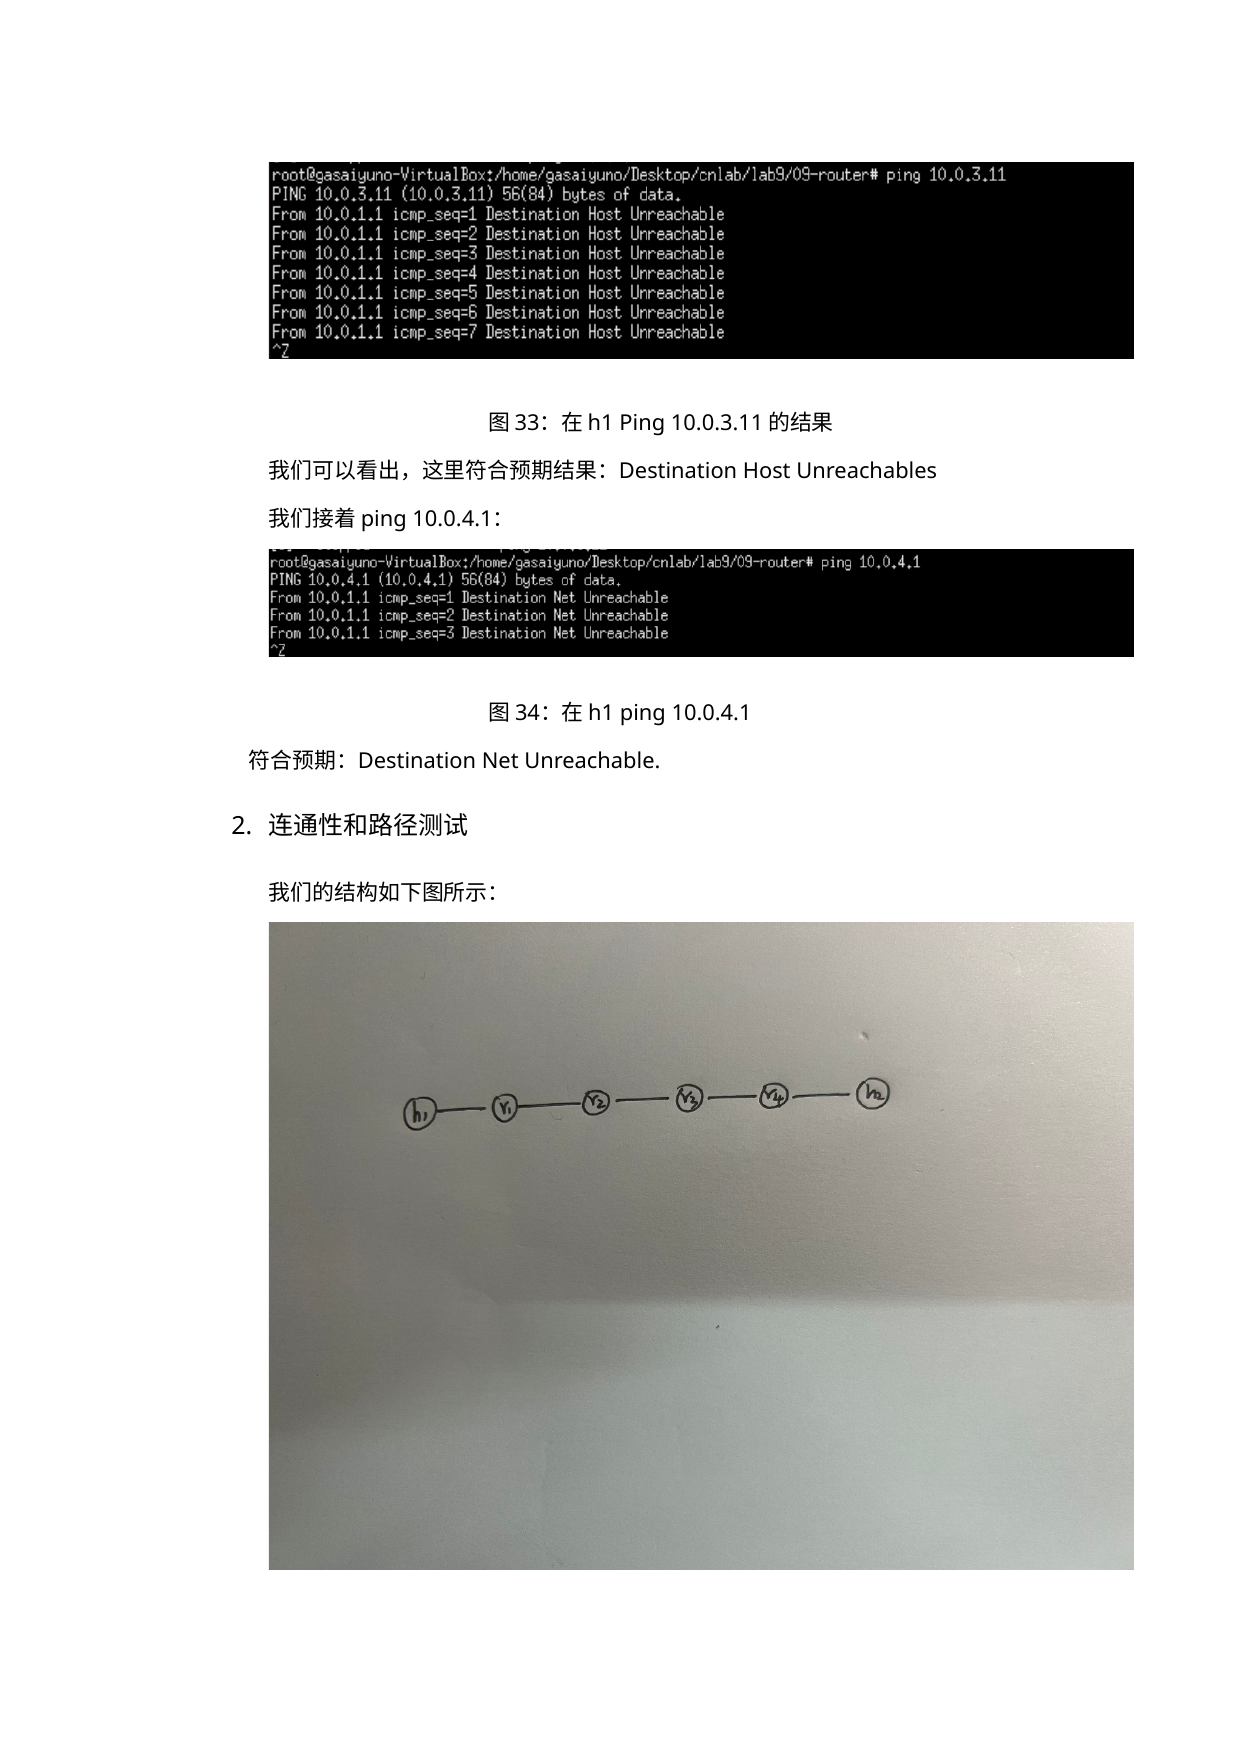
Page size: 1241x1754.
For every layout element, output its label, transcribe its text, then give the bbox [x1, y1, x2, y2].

text 我们可以看出，这里符合预期结果：Destination Host Unreachables [225, 453, 1053, 485]
text 符合预期：Destination Net Unreachable. [187, 743, 1053, 775]
list 我们的结构如下图所示： [269, 874, 1053, 907]
text 图34：在h1 ping 10.0.4.1 [187, 694, 1053, 727]
picture [268, 549, 1134, 657]
picture [268, 922, 1134, 1570]
list 连通性和路径测试 [231, 791, 1053, 856]
text 我们接着ping 10.0.4.1： [225, 501, 1053, 533]
picture [268, 162, 1134, 359]
text 图33：在h1 Ping 10.0.3.11的结果 [225, 404, 1053, 437]
